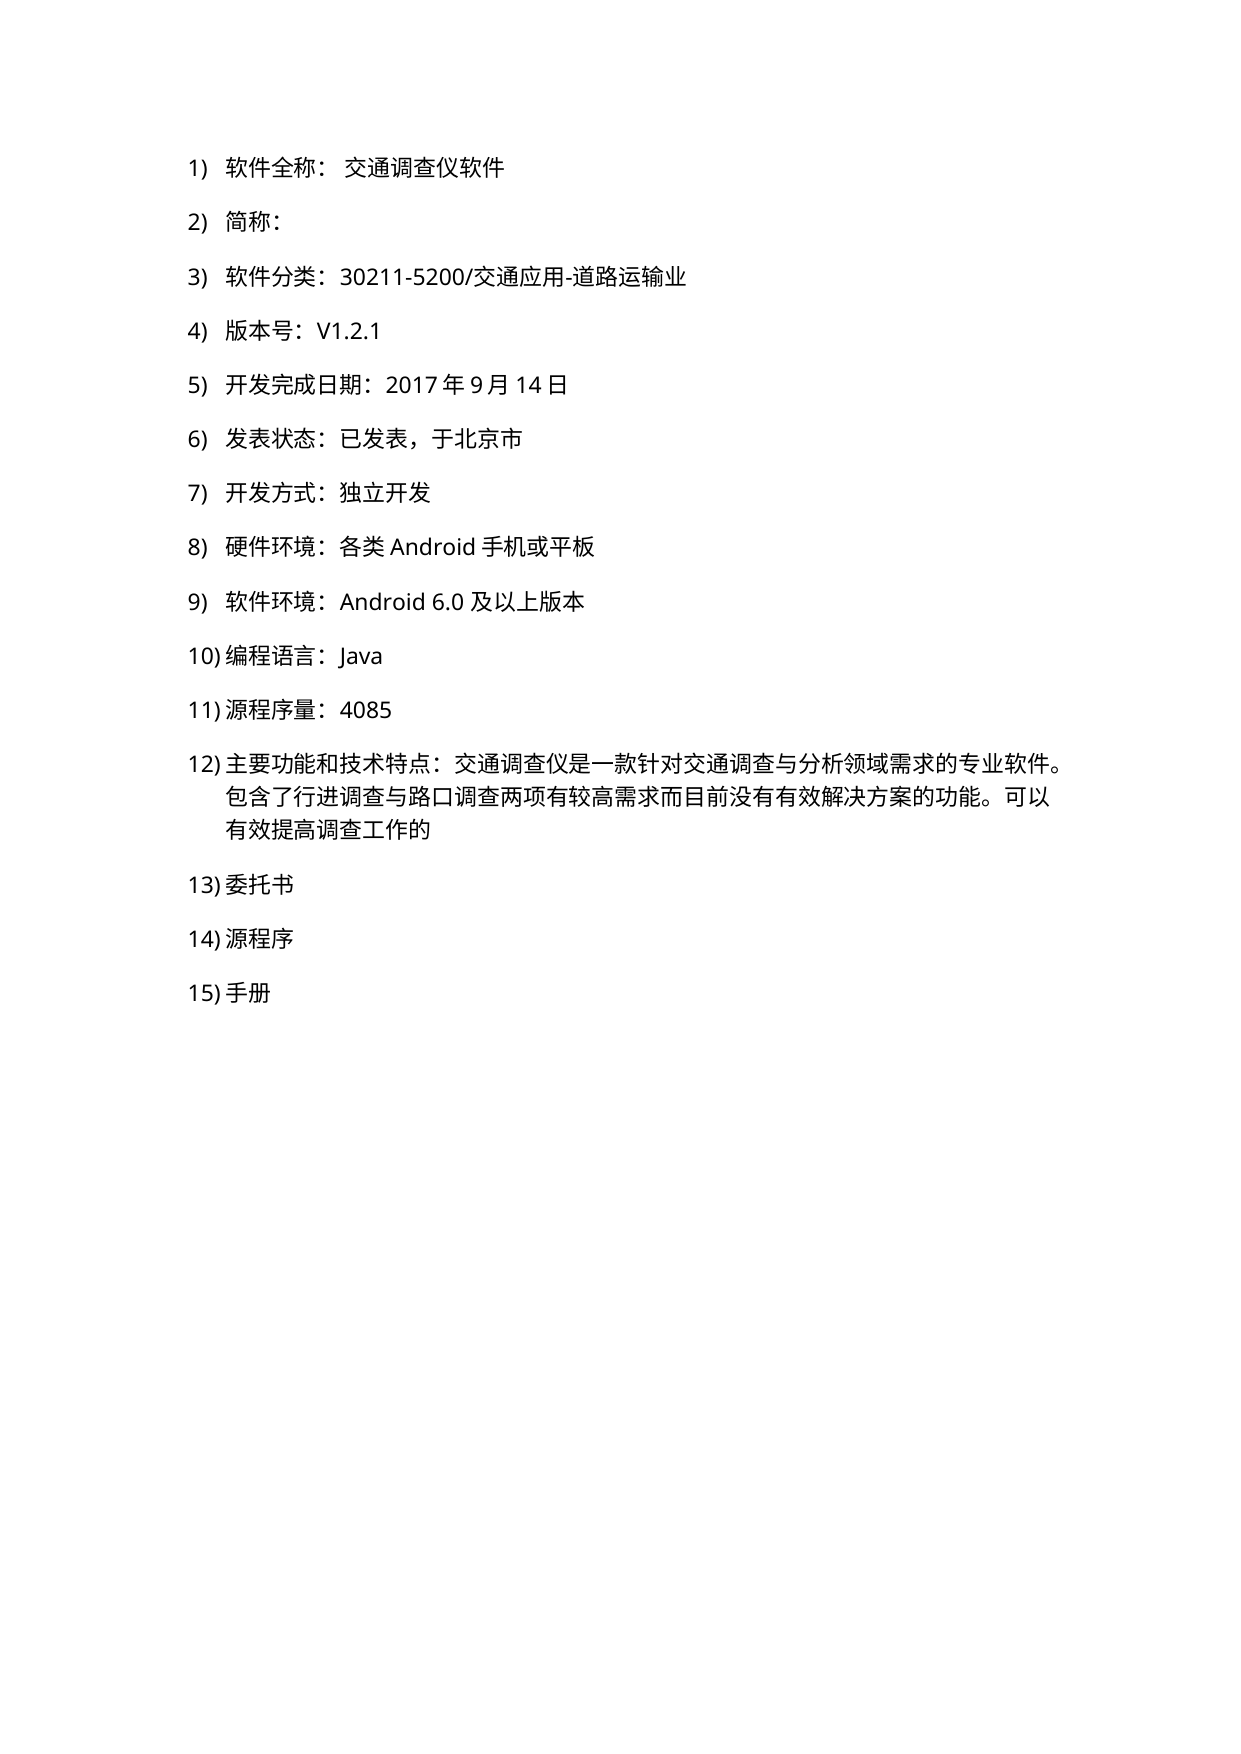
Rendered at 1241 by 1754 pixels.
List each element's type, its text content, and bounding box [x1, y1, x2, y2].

list 简称： [187, 204, 1053, 237]
list 软件分类：30211-5200/交通应用-道路运输业 [187, 258, 1053, 292]
list 硬件环境：各类Android手机或平板 [187, 529, 1053, 562]
list 主要功能和技术特点：交通调查仪是一款针对交通调查与分析领域需求的专业软件。包含了行进调查与路口调查两项有较高需求而目前没有有效解决方案的功能。可以有效提高调查工作的 [187, 746, 1053, 846]
list 软件环境：Android 6.0 及以上版本 [187, 583, 1053, 617]
list 源程序 [187, 921, 1053, 954]
list 发表状态：已发表，于北京市 [187, 421, 1053, 454]
list 手册 [187, 975, 1053, 1008]
list 委托书 [187, 866, 1053, 900]
list 开发完成日期：2017年9月14日 [187, 367, 1053, 400]
list 软件全称： 交通调查仪软件 [187, 150, 1053, 183]
list 开发方式：独立开发 [187, 475, 1053, 508]
list 源程序量：4085 [187, 692, 1053, 725]
list 编程语言：Java [187, 637, 1053, 671]
list 版本号：V1.2.1 [187, 312, 1053, 346]
